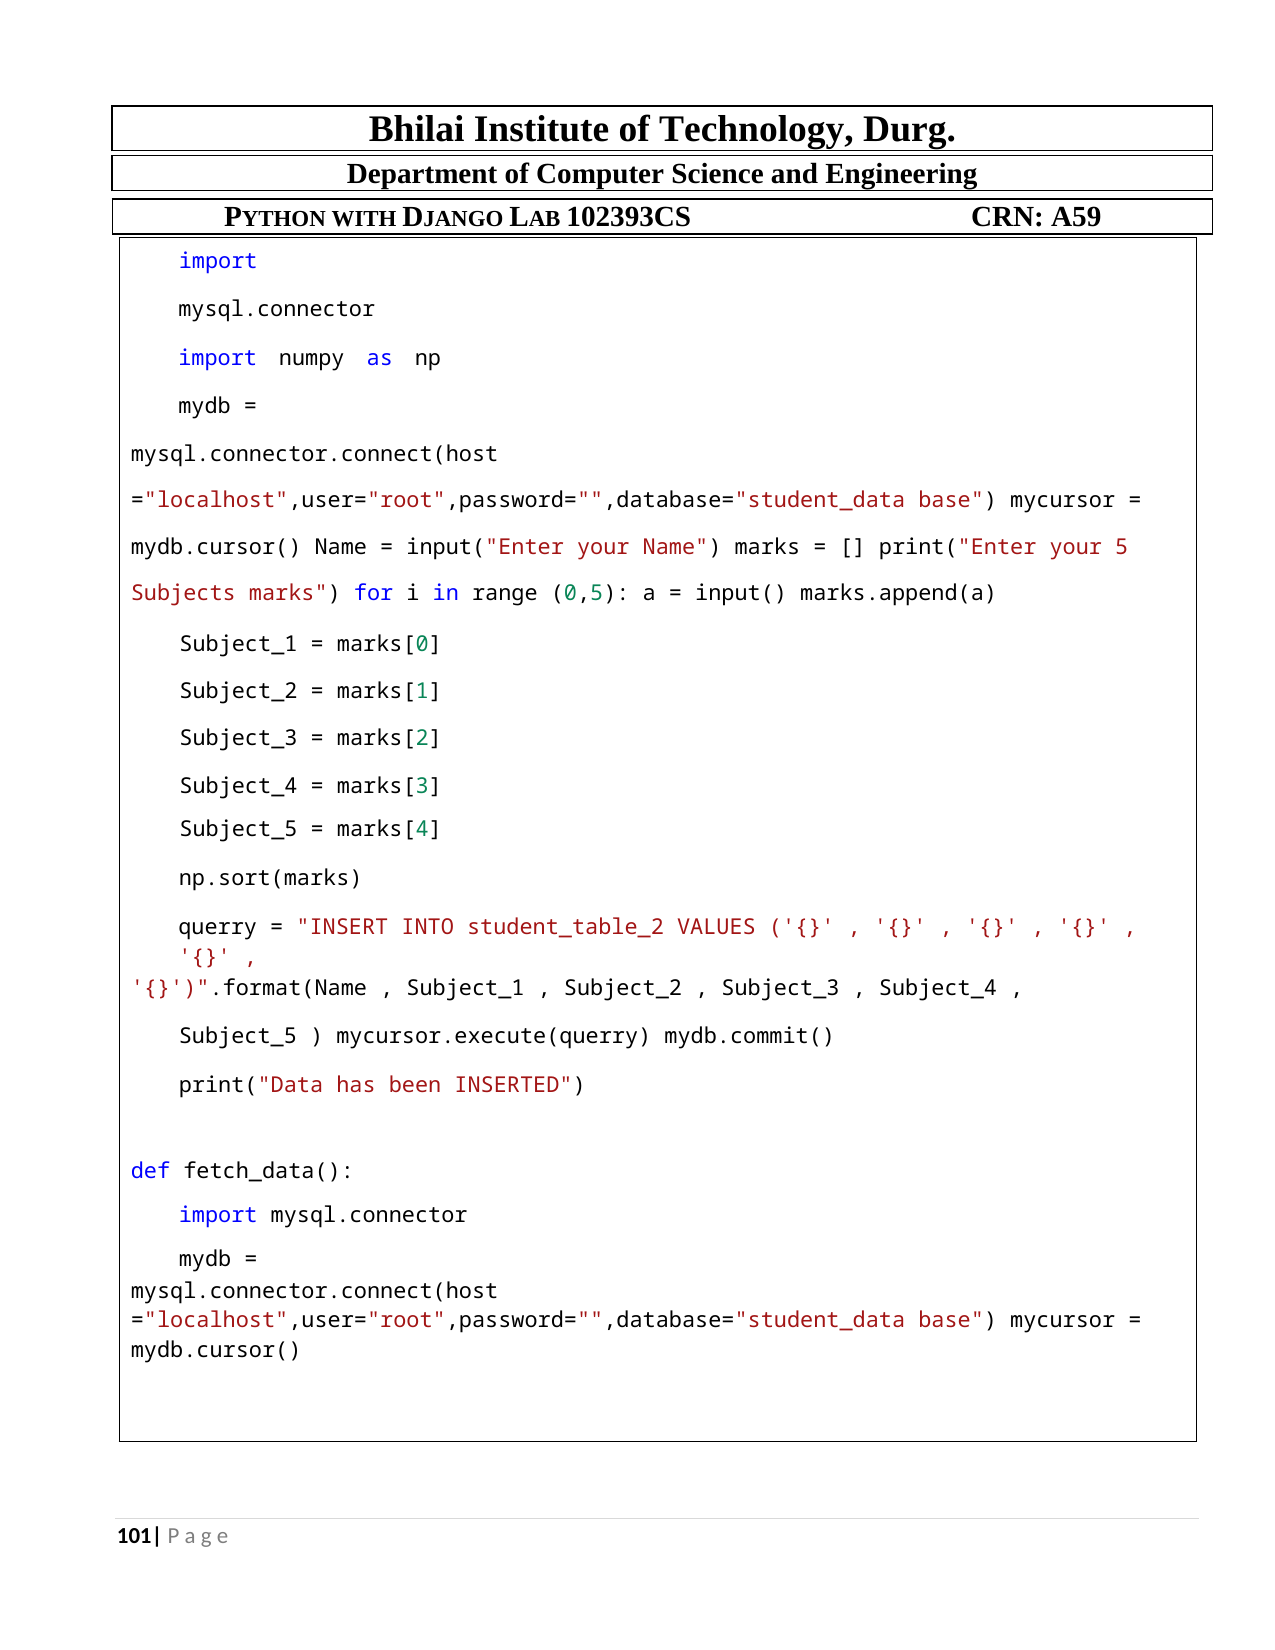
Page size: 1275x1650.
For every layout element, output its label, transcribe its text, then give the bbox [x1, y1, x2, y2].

table_header import mysql.connector import numpy as np mydb = mysql.connector.connect(host="localhost",user="root",password="",database="student_data base") mycursor = mydb.cursor() Name = input("Enter your Name") marks = [] print("Enter your 5 Subjects marks") for i in range (0,5): a = input() marks.append(a) Subject_1 = marks[0] Subject_2 = marks[1] Subject_3 = marks[2] Subject_4 = marks[3] Subject_5 = marks[4] np.sort(marks) querry = "INSERT INTO student_table_2 VALUES ('{}' , '{}' , '{}' , '{}' , '{}' , '{}')".format(Name , Subject_1 , Subject_2 , Subject_3 , Subject_4 , Subject_5 ) mycursor.execute(querry) mydb.commit() print("Data has been INSERTED") def fetch_data(): import mysql.connector mydb = mysql.connector.connect(host="localhost",user="root",password="",database="student_data base") mycursor = mydb.cursor() [120, 238, 1196, 1441]
